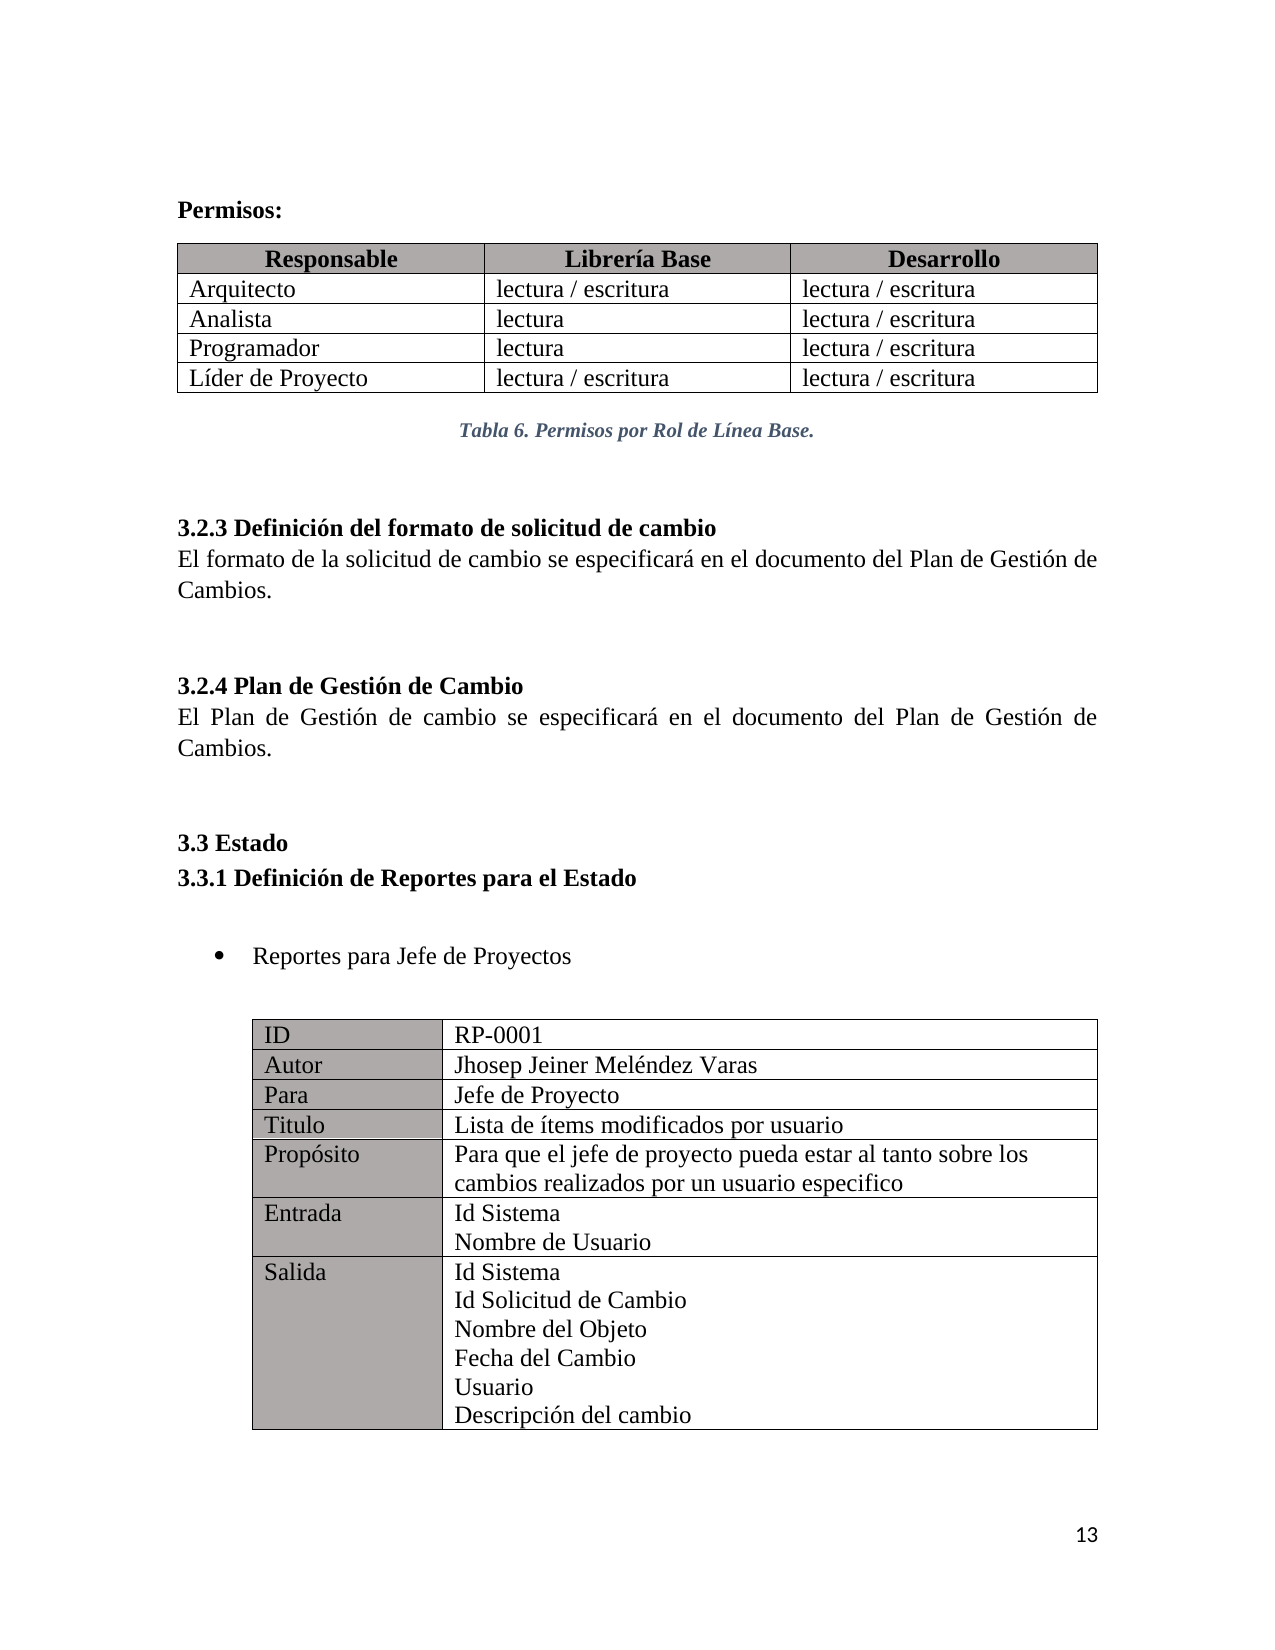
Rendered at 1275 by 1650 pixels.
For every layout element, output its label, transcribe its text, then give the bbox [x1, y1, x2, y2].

table_header RP-0001 [443, 1020, 1097, 1049]
table_cell Para [253, 1080, 442, 1109]
table_header ID [253, 1020, 442, 1049]
table_cell Programador [178, 334, 484, 362]
table_cell Arquitecto [178, 274, 484, 303]
table_cell Analista [178, 304, 484, 332]
table_cell lectura / escritura [791, 363, 1097, 392]
text El formato de la solicitud de cambio se especificará en el documento del Plan de Gestión de Cambios. [177, 544, 1098, 604]
table_cell lectura / escritura [485, 274, 790, 303]
table_cell lectura / escritura [791, 334, 1097, 362]
table_header Responsable [178, 244, 484, 273]
list Reportes para Jefe de Proyectos [215, 941, 1098, 970]
table_cell Propósito [253, 1140, 442, 1197]
table_cell Líder de Proyecto [178, 363, 484, 392]
table_cell lectura / escritura [791, 304, 1097, 332]
table_cell Id Sistema Id Solicitud de Cambio Nombre del Objeto Fecha del Cambio Usuario Descripción del cambio [443, 1257, 1097, 1429]
text El Plan de Gestión de cambio se especificará en el documento del Plan de Gestión de Cambios. [177, 702, 1098, 762]
text Permisos: [177, 195, 1098, 224]
table_cell Entrada [253, 1198, 442, 1256]
table_header Librería Base [485, 244, 790, 273]
table_cell Titulo [253, 1110, 442, 1138]
table_cell Lista de ítems modificados por usuario [443, 1110, 1097, 1138]
subtitle 3.2.3 Definición del formato de solicitud de cambio [177, 513, 1098, 542]
table_cell Jefe de Proyecto [443, 1080, 1097, 1109]
subtitle 3.3.1 Definición de Reportes para el Estado [177, 863, 1098, 892]
table_cell Para que el jefe de proyecto pueda estar al tanto sobre los cambios realizados por un usuario especifico [443, 1140, 1097, 1197]
subtitle 3.3 Estado [177, 828, 1098, 857]
table_cell lectura / escritura [485, 363, 790, 392]
table_cell Salida [253, 1257, 442, 1429]
table_cell Jhosep Jeiner Meléndez Varas [443, 1050, 1097, 1079]
table_cell lectura [485, 334, 790, 362]
subtitle 3.2.4 Plan de Gestión de Cambio [177, 671, 1098, 699]
table_header Desarrollo [791, 244, 1097, 273]
table_cell Id Sistema Nombre de Usuario [443, 1198, 1097, 1256]
table_cell lectura [485, 304, 790, 332]
table_cell lectura / escritura [791, 274, 1097, 303]
text Tabla 6. Permisos por Rol de Línea Base. [177, 418, 1098, 442]
table_cell Autor [253, 1050, 442, 1079]
